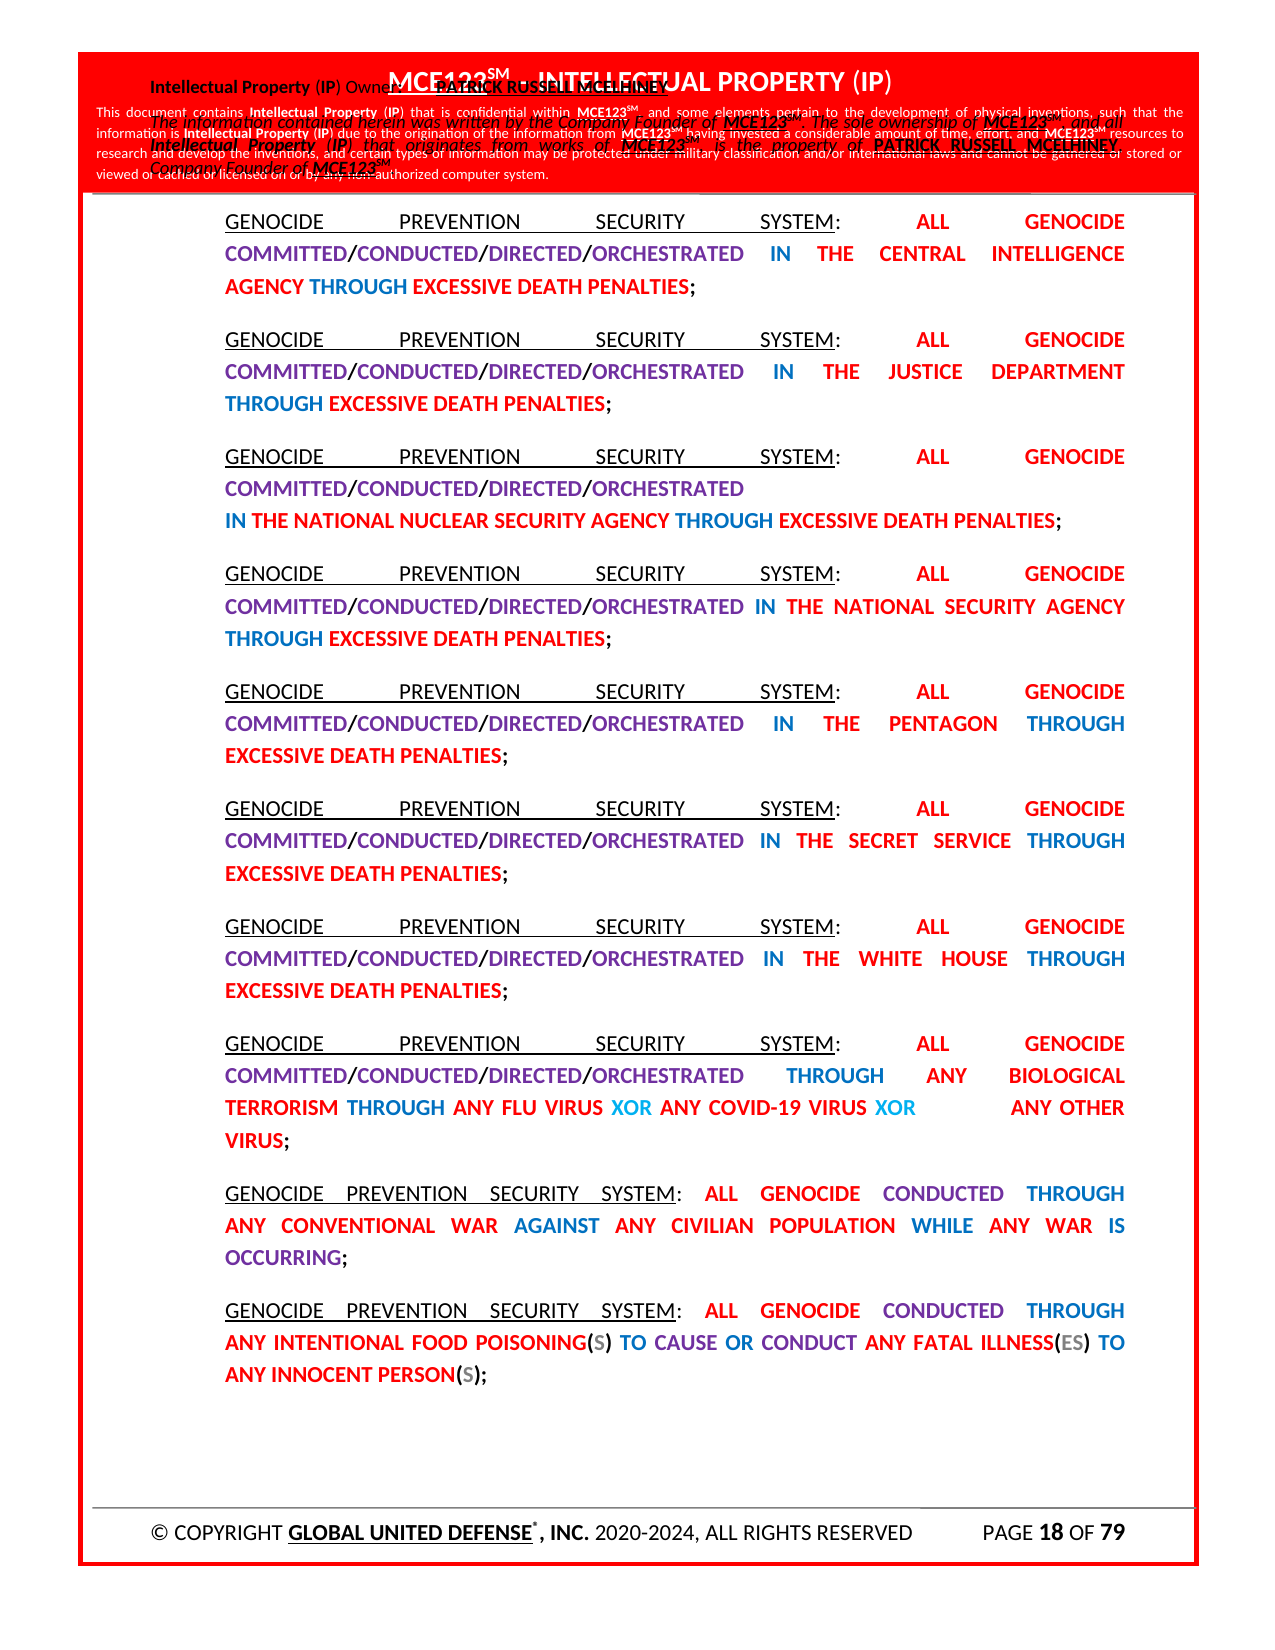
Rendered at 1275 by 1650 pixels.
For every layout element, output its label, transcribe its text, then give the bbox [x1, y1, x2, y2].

text GENOCIDE PREVENTION SECURITY SYSTEM: ALL GENOCIDE COMMITTED/CONDUCTED/DIRECTED/ORCHESTRATED IN THE NATIONAL NUCLEAR SECURITY AGENCY THROUGH EXCESSIVE DEATH PENALTIES; [225, 442, 1125, 534]
text GENOCIDE PREVENTION SECURITY SYSTEM: ALL GENOCIDE COMMITTED/CONDUCTED/DIRECTED/ORCHESTRATED IN THE NATIONAL SECURITY AGENCY THROUGH EXCESSIVE DEATH PENALTIES; [225, 559, 1125, 652]
text GENOCIDE PREVENTION SECURITY SYSTEM: ALL GENOCIDE COMMITTED/CONDUCTED/DIRECTED/ORCHESTRATED THROUGH ANY BIOLOGICAL TERRORISM THROUGH ANY FLU VIRUS XOR ANY COVID-19 VIRUS XOR ANY OTHER VIRUS; [225, 1029, 1125, 1154]
text GENOCIDE PREVENTION SECURITY SYSTEM: ALL GENOCIDE COMMITTED/CONDUCTED/DIRECTED/ORCHESTRATED IN THE WHITE HOUSE THROUGH EXCESSIVE DEATH PENALTIES; [225, 912, 1125, 1004]
text GENOCIDE PREVENTION SECURITY SYSTEM: ALL GENOCIDE COMMITTED/CONDUCTED/DIRECTED/ORCHESTRATED IN THE SECRET SERVICE THROUGH EXCESSIVE DEATH PENALTIES; [225, 794, 1125, 887]
text GENOCIDE PREVENTION SECURITY SYSTEM: ALL GENOCIDE COMMITTED/CONDUCTED/DIRECTED/ORCHESTRATED IN THE PENTAGON THROUGH EXCESSIVE DEATH PENALTIES; [225, 677, 1125, 769]
text GENOCIDE PREVENTION SECURITY SYSTEM: ALL GENOCIDE COMMITTED/CONDUCTED/DIRECTED/ORCHESTRATED IN THE CENTRAL INTELLIGENCE AGENCY THROUGH EXCESSIVE DEATH PENALTIES; [225, 207, 1125, 300]
text GENOCIDE PREVENTION SECURITY SYSTEM: ALL GENOCIDE CONDUCTED THROUGH ANY INTENTIONAL FOOD POISONING(S) TO CAUSE OR CONDUCT ANY FATAL ILLNESS(ES) TO ANY INNOCENT PERSON(S); [225, 1296, 1125, 1388]
text GENOCIDE PREVENTION SECURITY SYSTEM: ALL GENOCIDE CONDUCTED THROUGH ANY CONVENTIONAL WAR AGAINST ANY CIVILIAN POPULATION WHILE ANY WAR IS OCCURRING; [225, 1179, 1125, 1271]
text GENOCIDE PREVENTION SECURITY SYSTEM: ALL GENOCIDE COMMITTED/CONDUCTED/DIRECTED/ORCHESTRATED IN THE JUSTICE DEPARTMENT THROUGH EXCESSIVE DEATH PENALTIES; [225, 325, 1125, 417]
